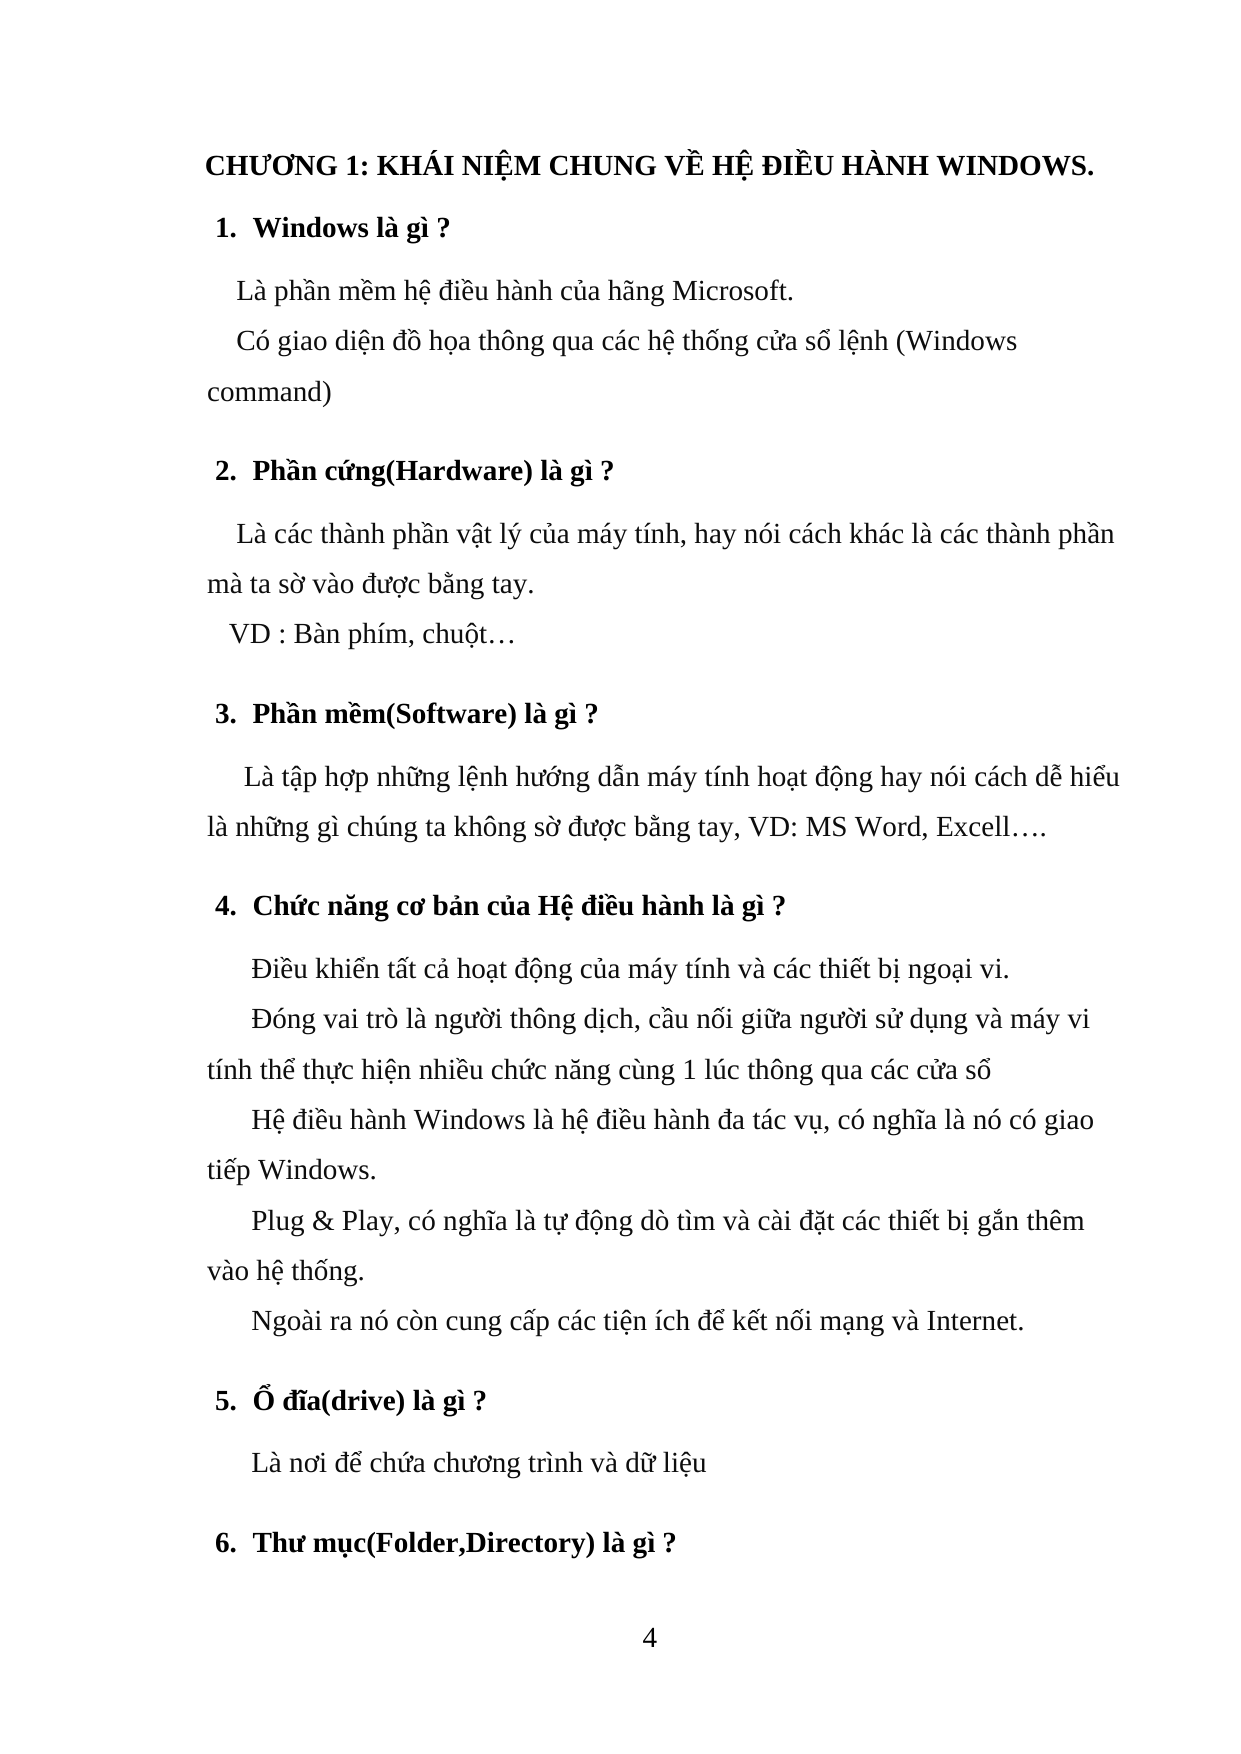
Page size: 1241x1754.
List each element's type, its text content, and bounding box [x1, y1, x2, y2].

text Đóng vai trò là người thông dịch, cầu nối giữa người sử dụng và máy vi tính thể thực hiện nhiều chức năng cùng 1 lúc thông qua các cửa sổ [207, 1002, 1122, 1085]
text Plug & Play, có nghĩa là tự động dò tìm và cài đặt các thiết bị gắn thêm vào hệ thống. [207, 1203, 1122, 1287]
subtitle Chức năng cơ bản của Hệ điều hành là gì ? [215, 888, 1122, 922]
subtitle Ổ đĩa(drive) là gì ? [215, 1383, 1122, 1416]
text Ngoài ra nó còn cung cấp các tiện ích để kết nối mạng và Internet. [207, 1303, 1122, 1337]
text VD : Bàn phím, chuột… [207, 617, 1122, 650]
subtitle Thư mục(Folder,Directory) là gì ? [215, 1525, 1122, 1559]
text Có giao diện đồ họa thông qua các hệ thống cửa sổ lệnh (Windows command) [207, 323, 1122, 407]
text Là nơi để chứa chương trình và dữ liệu [177, 1446, 1122, 1479]
subtitle Phần cứng(Hardware) là gì ? [215, 453, 1122, 487]
text Điều khiển tất cả hoạt động của máy tính và các thiết bị ngoại vi. [207, 951, 1122, 985]
text Là các thành phần vật lý của máy tính, hay nói cách khác là các thành phần mà ta sờ vào được bằng tay. [207, 516, 1122, 600]
subtitle CHƯƠNG 1: KHÁI NIỆM CHUNG VỀ HỆ ĐIỀU HÀNH WINDOWS. [177, 148, 1122, 181]
text Hệ điều hành Windows là hệ điều hành đa tác vụ, có nghĩa là nó có giao tiếp Windows. [207, 1102, 1122, 1186]
text Là phần mềm hệ điều hành của hãng Microsoft. [207, 273, 1122, 307]
subtitle Phần mềm(Software) là gì ? [215, 696, 1122, 729]
subtitle Windows là gì ? [215, 210, 1122, 244]
text Là tập hợp những lệnh hướng dẫn máy tính hoạt động hay nói cách dễ hiểu là những gì chúng ta không sờ được bằng tay, VD: MS Word, Excell…. [207, 759, 1122, 843]
